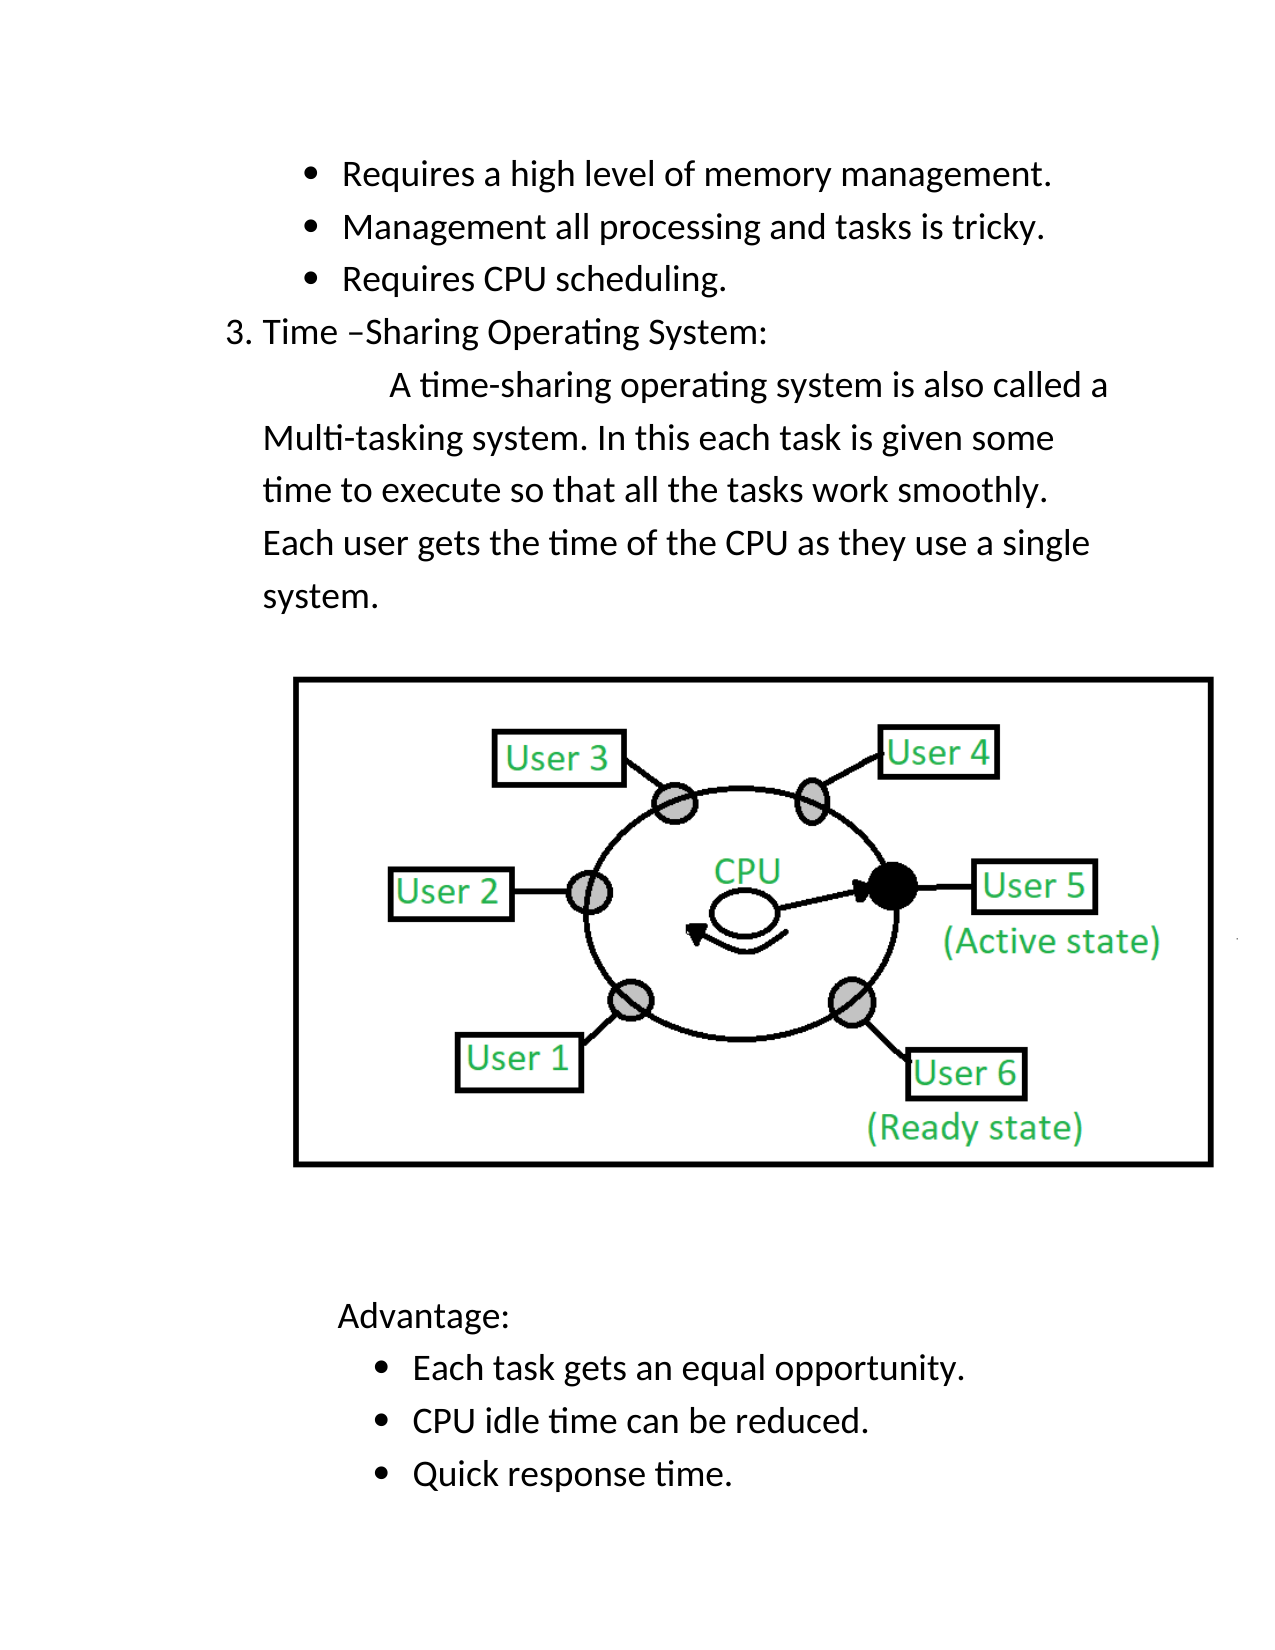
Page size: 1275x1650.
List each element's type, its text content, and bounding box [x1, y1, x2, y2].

list Time –Sharing Operating System: [225, 308, 1125, 354]
list Management all processing and tasks is tricky. [304, 203, 1125, 248]
list A time-sharing operating system is also called a Multi-tasking system. In this each task is given some time to execute so that all the tasks work smoothly. Each user gets the time of the CPU as they use a single system. [262, 361, 1125, 617]
list Each task gets an equal opportunity. [375, 1344, 1125, 1390]
picture [262, 656, 1238, 1194]
list CPU idle time can be reduced. [375, 1397, 1125, 1443]
list Requires a high level of memory management. [304, 150, 1125, 196]
list Quick response time. [375, 1450, 1125, 1496]
list Requires CPU scheduling. [304, 255, 1125, 301]
list Advantage: [337, 1292, 1125, 1337]
